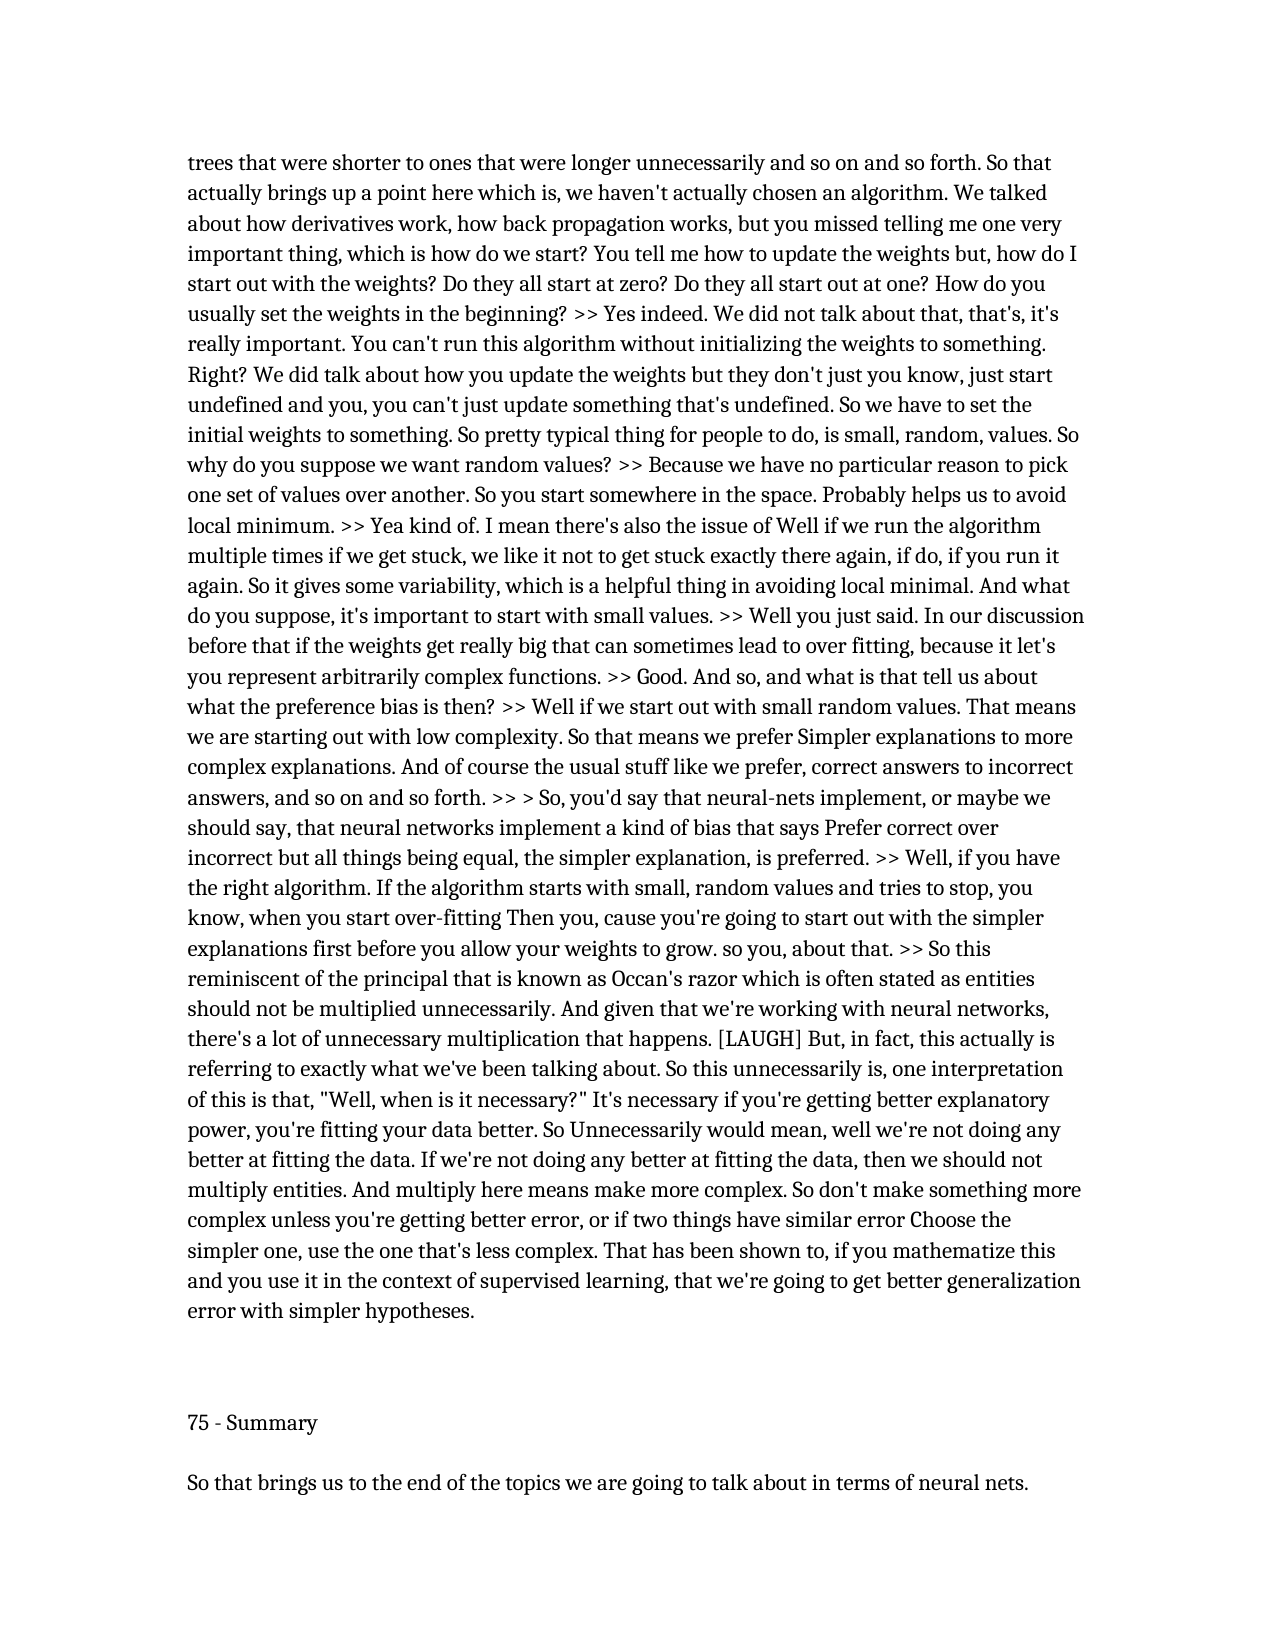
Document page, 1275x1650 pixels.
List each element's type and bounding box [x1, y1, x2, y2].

text [187, 150, 1087, 1385]
text [187, 1409, 1087, 1496]
